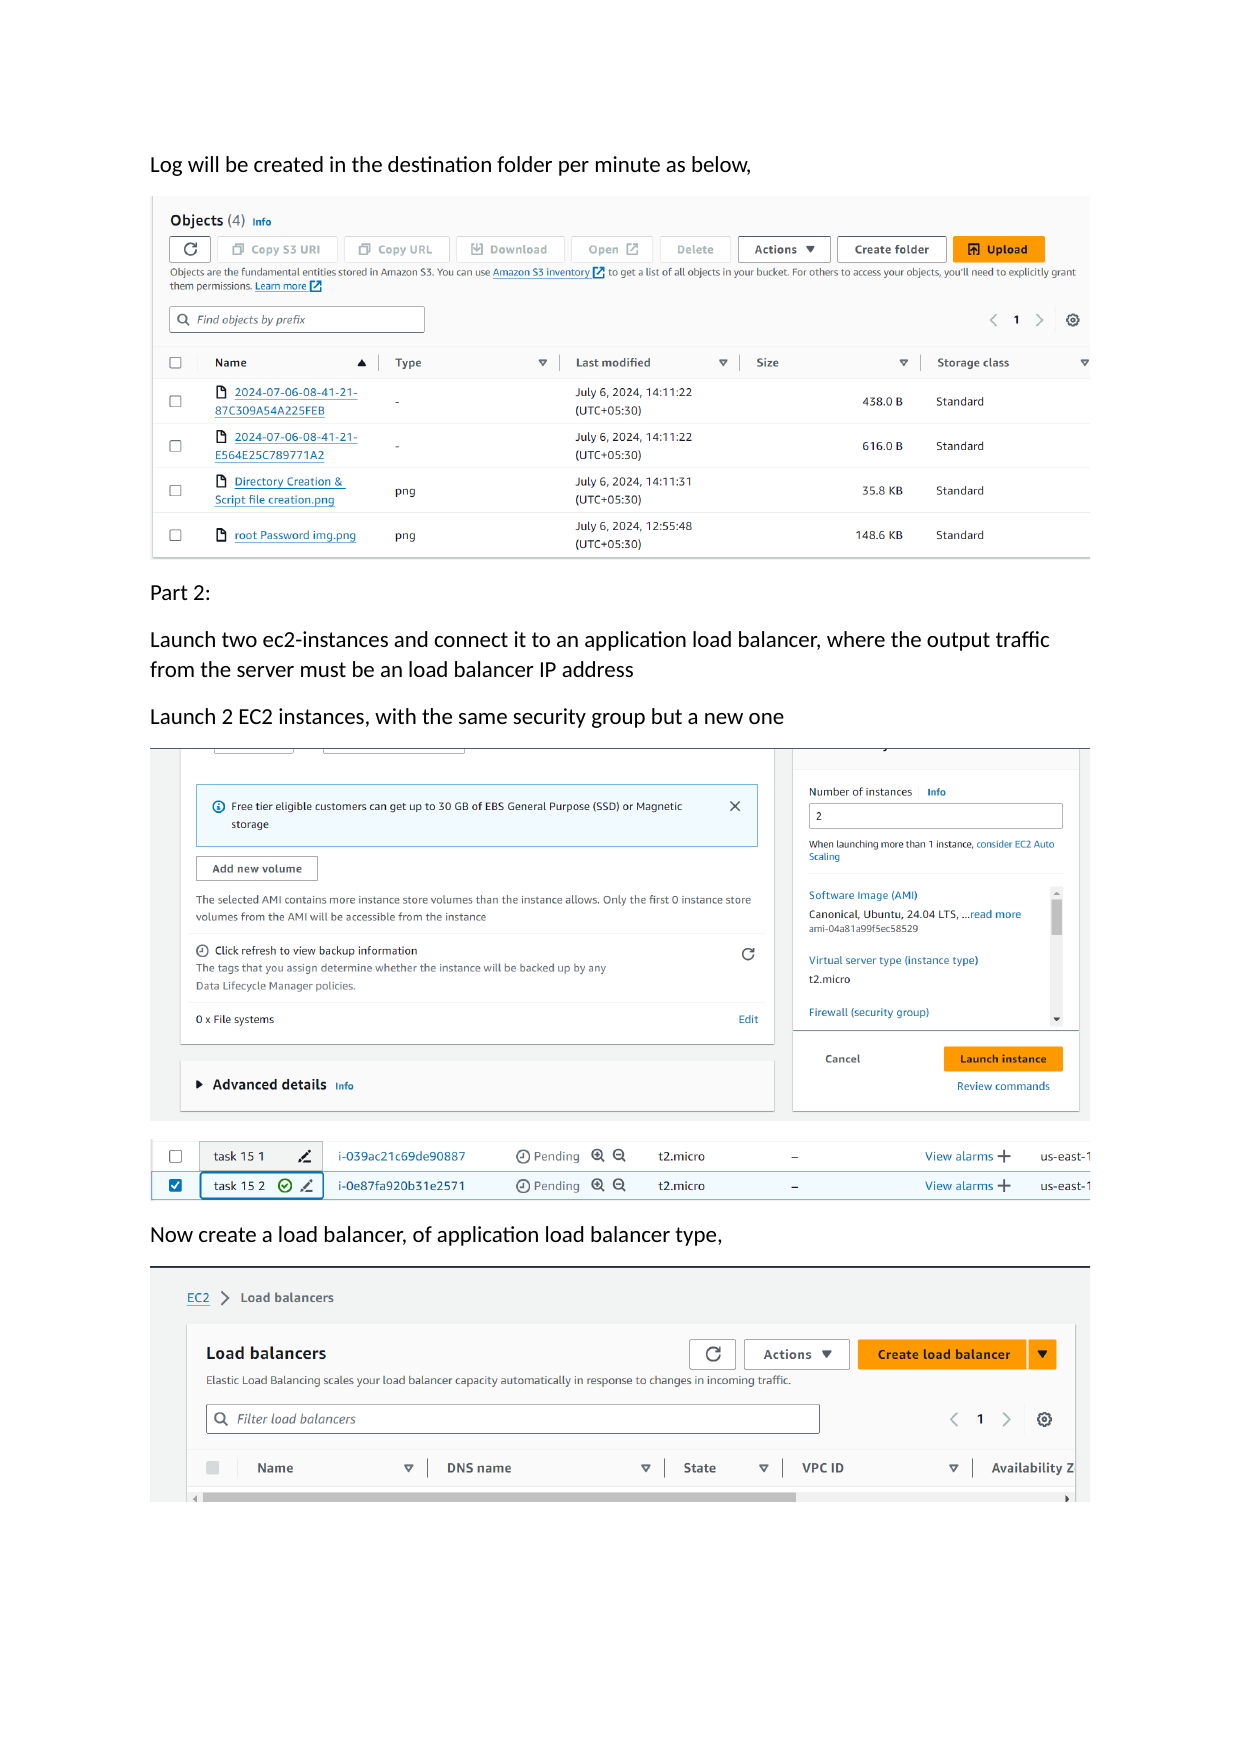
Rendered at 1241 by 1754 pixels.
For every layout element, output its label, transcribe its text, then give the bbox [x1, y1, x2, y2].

text Now create a load balancer, of application load balancer type, [150, 1220, 1090, 1248]
text Launch two ec2-instances and connect it to an application load balancer, where the output traffic from the server must be an load balancer IP address [150, 625, 1090, 683]
text Part 2: [150, 578, 1090, 606]
text Log will be created in the destination folder per minute as below, [150, 150, 1090, 178]
picture [150, 1139, 1091, 1201]
picture [150, 1266, 1091, 1502]
picture [150, 196, 1091, 560]
text Launch 2 EC2 instances, with the same security group but a new one [150, 702, 1090, 730]
picture [150, 748, 1091, 1121]
